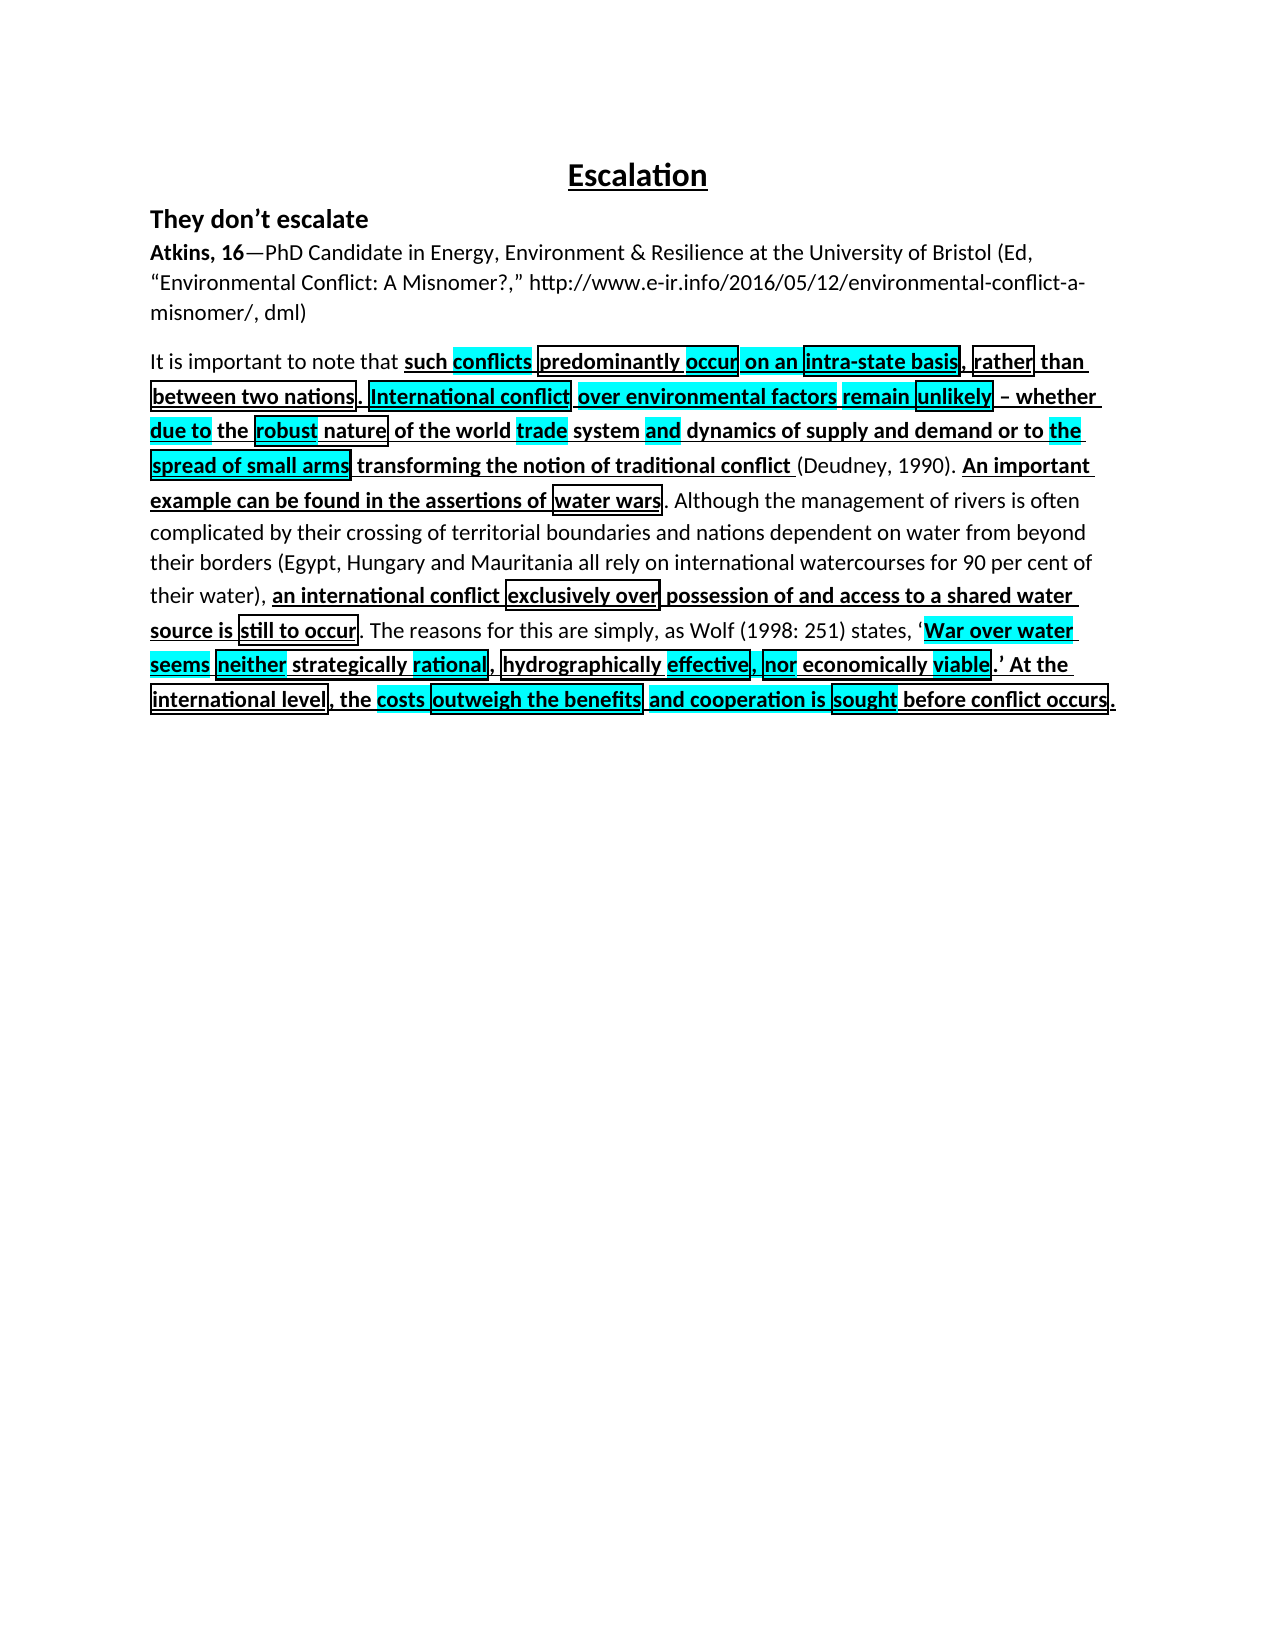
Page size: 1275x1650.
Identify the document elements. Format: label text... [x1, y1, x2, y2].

text It is important to note that such conflicts predominantly occur on an intra-state basis, rather than between two nations. International conflict over environmental factors remain unlikely – whether due to the robust nature of the world trade system and dynamics of supply and demand or to the spread of small arms transforming the notion of traditional conflict (Deudney, 1990). An important example can be found in the assertions of water wars. Although the management of rivers is often complicated by their crossing of territorial boundaries and nations dependent on water from beyond their borders (Egypt, Hungary and Mauritania all rely on international watercourses for 90 per cent of their water), an international conflict exclusively over possession of and access to a shared water source is still to occur. The reasons for this are simply, as Wolf (1998: 251) states, ‘War over water seems neither strategically rational, hydrographically effective, nor economically viable.’ At the international level, the costs outweigh the benefits and cooperation is sought before conflict occurs. [150, 345, 1125, 715]
text Atkins, 16—PhD Candidate in Energy, Environment & Resilience at the University of Bristol (Ed, “Environmental Conflict: A Misnomer?,” http://www.e-ir.info/2016/05/12/environmental-conflict-a-misnomer/, dml) [150, 238, 1125, 326]
subtitle Escalation [150, 154, 1125, 195]
subtitle They don’t escalate [150, 202, 1125, 235]
